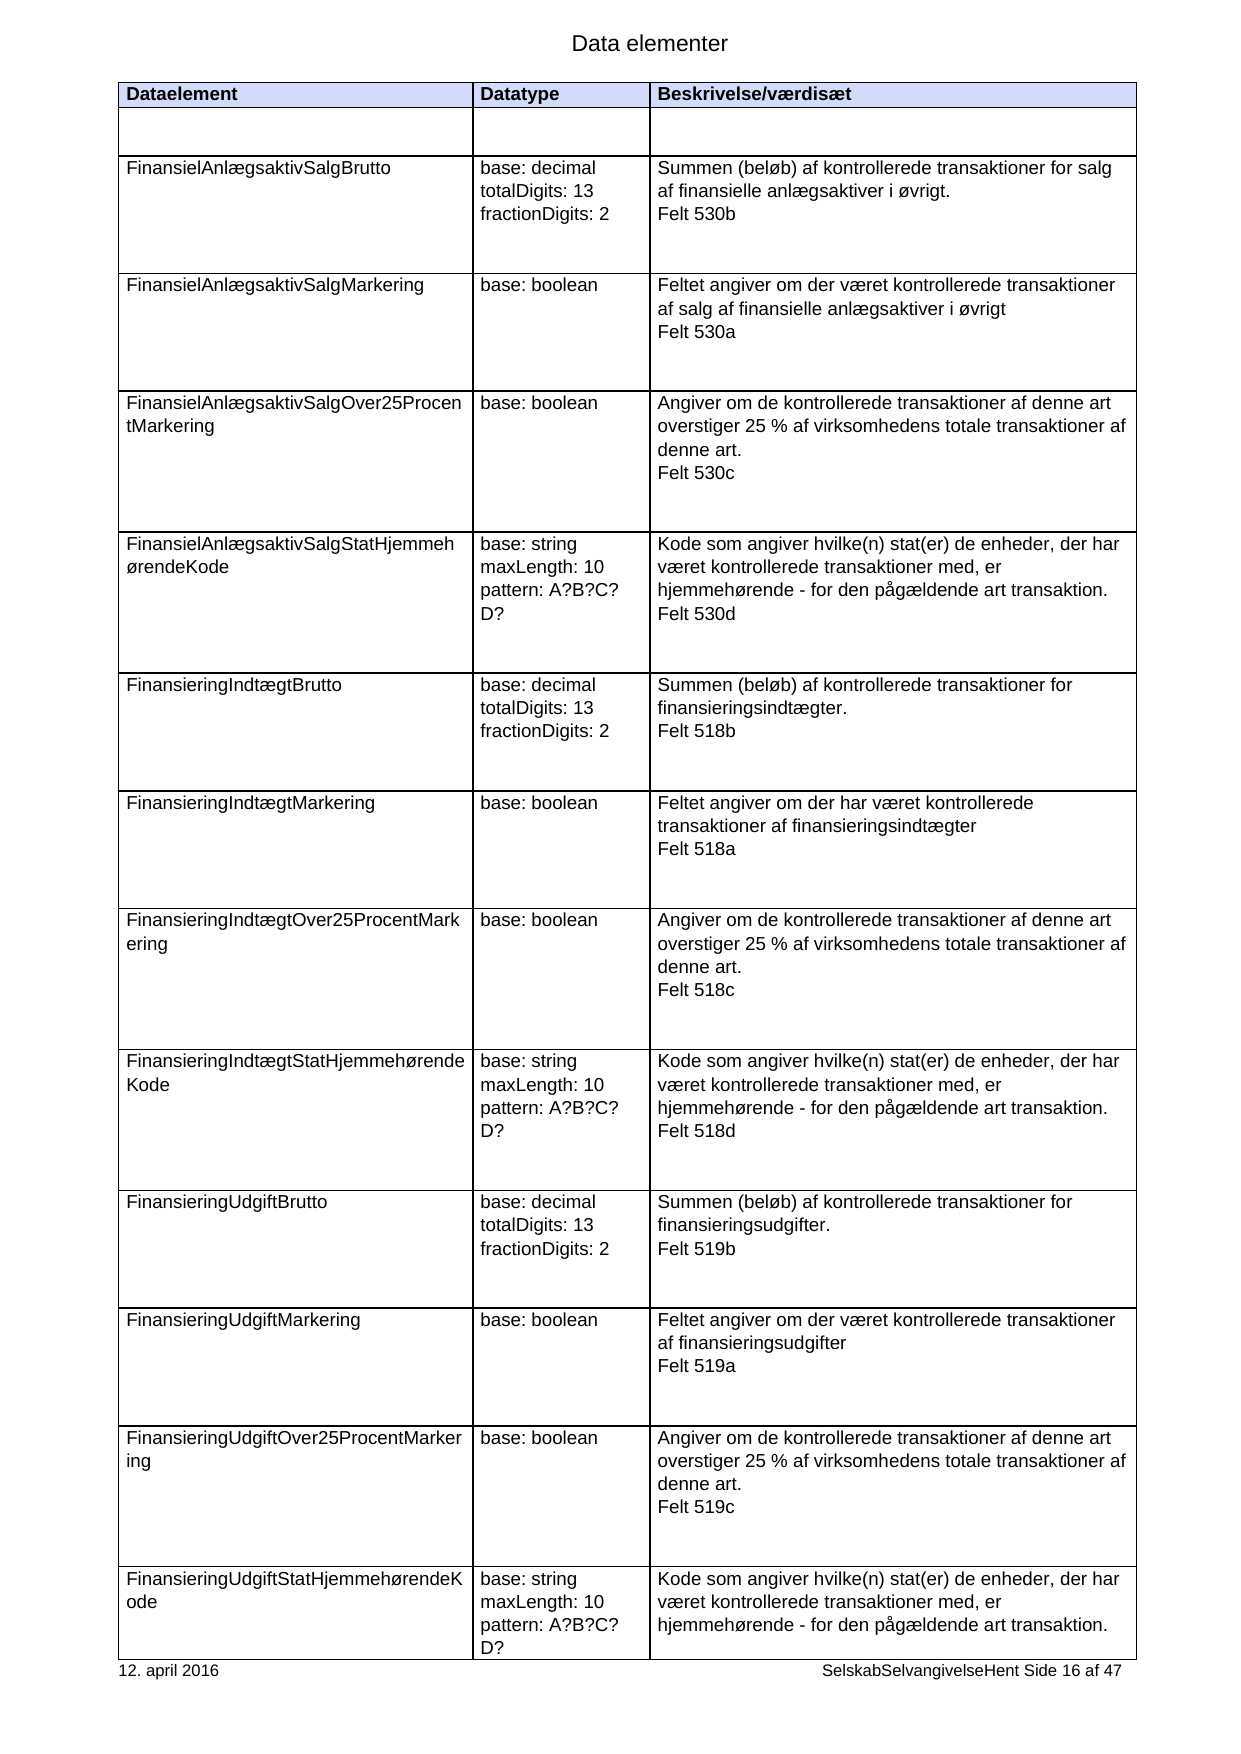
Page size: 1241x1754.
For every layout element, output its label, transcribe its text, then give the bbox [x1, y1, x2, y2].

table_cell Angiver om de kontrollerede transaktioner af denne art overstiger 25 % af virksomhedens totale transaktioner af denne art. Felt 519c [651, 1427, 1136, 1566]
table_cell Summen (beløb) af kontrollerede transaktioner for finansieringsudgifter. Felt 519b [651, 1191, 1136, 1307]
table_cell FinansieringIndtægtMarkering [119, 792, 472, 908]
table_cell Summen (beløb) af kontrollerede transaktioner for salg af finansielle anlægsaktiver i øvrigt. Felt 530b [651, 157, 1136, 273]
table_cell base: boolean [474, 792, 649, 908]
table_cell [474, 108, 649, 155]
table_cell Feltet angiver om der har været kontrollerede transaktioner af finansieringsindtægter Felt 518a [651, 792, 1136, 908]
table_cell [651, 1567, 1136, 1659]
table_cell base: decimal totalDigits: 13 fractionDigits: 2 [474, 674, 649, 790]
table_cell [119, 1567, 472, 1659]
table_cell base: boolean [474, 392, 649, 531]
table_header Beskrivelse/værdisæt [651, 83, 1136, 107]
table_cell Feltet angiver om der været kontrollerede transaktioner af salg af finansielle anlægsaktiver i øvrigt Felt 530a [651, 274, 1136, 390]
table_cell Kode som angiver hvilke(n) stat(er) de enheder, der har været kontrollerede transaktioner med, er hjemmehørende - for den pågældende art transaktion. Felt 518d [651, 1050, 1136, 1189]
table_cell FinansieringUdgiftOver25ProcentMarkering [119, 1427, 472, 1566]
table_cell base: boolean [474, 1427, 649, 1566]
table_cell FinansieringIndtægtOver25ProcentMarkering [119, 909, 472, 1048]
table_cell base: boolean [474, 1309, 649, 1425]
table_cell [474, 1567, 649, 1659]
table_cell base: string maxLength: 10 pattern: A?B?C?D? [474, 533, 649, 672]
table_cell FinansielAnlægsaktivSalgBrutto [119, 157, 472, 273]
table_cell base: boolean [474, 909, 649, 1048]
table_cell Angiver om de kontrollerede transaktioner af denne art overstiger 25 % af virksomhedens totale transaktioner af denne art. Felt 530c [651, 392, 1136, 531]
table_cell Kode som angiver hvilke(n) stat(er) de enheder, der har været kontrollerede transaktioner med, er hjemmehørende - for den pågældende art transaktion. Felt 530d [651, 533, 1136, 672]
table_cell base: boolean [474, 274, 649, 390]
table_cell Feltet angiver om der været kontrollerede transaktioner af finansieringsudgifter Felt 519a [651, 1309, 1136, 1425]
table_cell base: decimal totalDigits: 13 fractionDigits: 2 [474, 157, 649, 273]
table_cell FinansielAnlægsaktivSalgOver25ProcentMarkering [119, 392, 472, 531]
table_cell base: decimal totalDigits: 13 fractionDigits: 2 [474, 1191, 649, 1307]
table_cell FinansieringUdgiftBrutto [119, 1191, 472, 1307]
table_cell FinansieringUdgiftMarkering [119, 1309, 472, 1425]
table_cell base: string maxLength: 10 pattern: A?B?C?D? [474, 1050, 649, 1189]
table_header Dataelement [119, 83, 472, 107]
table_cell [651, 108, 1136, 155]
table_cell FinansielAnlægsaktivSalgStatHjemmehørendeKode [119, 533, 472, 672]
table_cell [119, 108, 472, 155]
table_header Datatype [474, 83, 649, 107]
table_cell FinansielAnlægsaktivSalgMarkering [119, 274, 472, 390]
table_cell FinansieringIndtægtStatHjemmehørendeKode [119, 1050, 472, 1189]
table_cell Angiver om de kontrollerede transaktioner af denne art overstiger 25 % af virksomhedens totale transaktioner af denne art. Felt 518c [651, 909, 1136, 1048]
table_cell Summen (beløb) af kontrollerede transaktioner for finansieringsindtægter. Felt 518b [651, 674, 1136, 790]
table_cell FinansieringIndtægtBrutto [119, 674, 472, 790]
